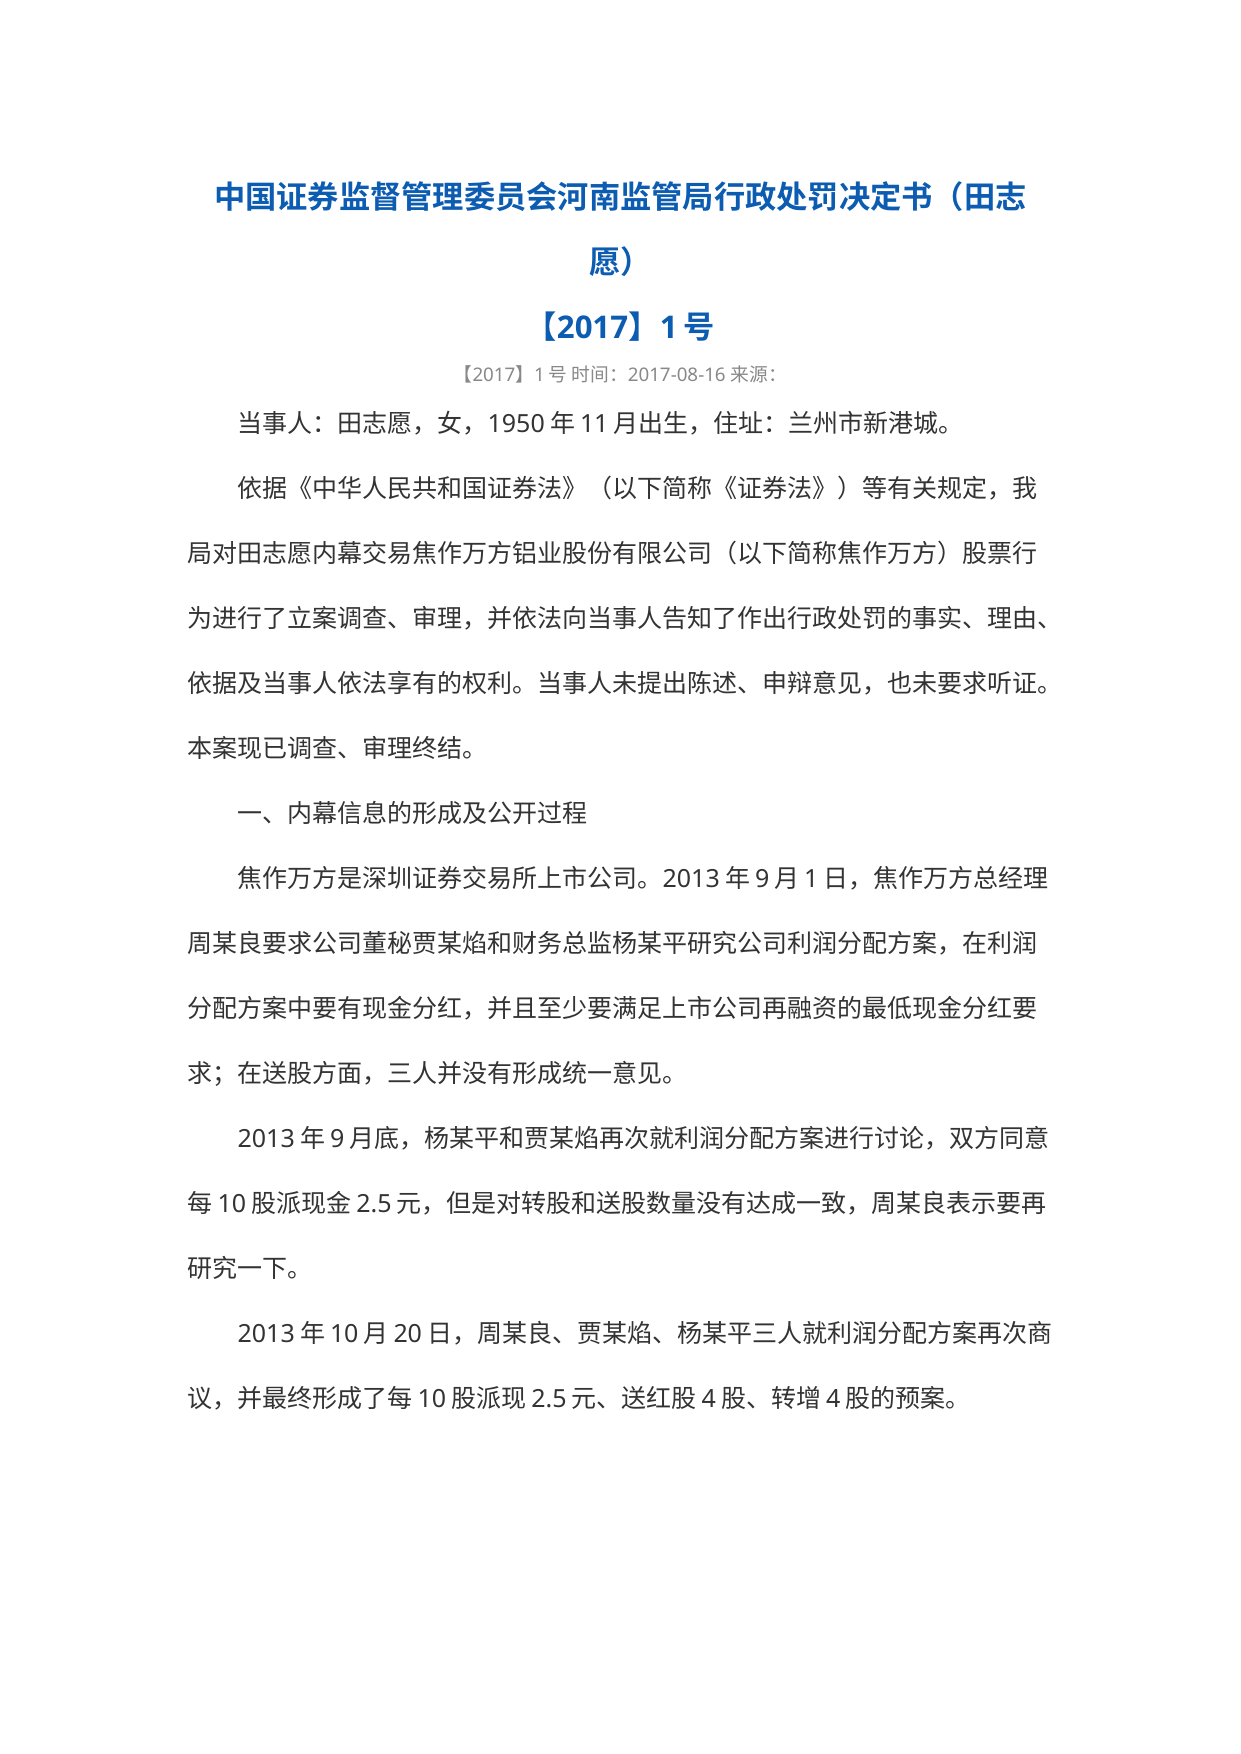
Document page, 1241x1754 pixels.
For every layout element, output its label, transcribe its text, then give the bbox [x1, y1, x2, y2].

text 2013年10月20日，周某良、贾某焰、杨某平三人就利润分配方案再次商议，并最终形成了每10股派现2.5元、送红股4股、转增4股的预案。 [187, 1299, 1053, 1429]
text 焦作万方是深圳证券交易所上市公司。2013年9月1日，焦作万方总经理周某良要求公司董秘贾某焰和财务总监杨某平研究公司利润分配方案，在利润分配方案中要有现金分红，并且至少要满足上市公司再融资的最低现金分红要求；在送股方面，三人并没有形成统一意见。 [187, 844, 1053, 1104]
text 一、内幕信息的形成及公开过程 [187, 779, 1053, 844]
text 当事人：田志愿，女，1950年11月出生，住址：兰州市新港城。 [187, 389, 1053, 454]
text 【2017】1号 时间：2017-08-16 来源： [187, 357, 1053, 389]
text 依据《中华人民共和国证券法》（以下简称《证券法》）等有关规定，我局对田志愿内幕交易焦作万方铝业股份有限公司（以下简称焦作万方）股票行为进行了立案调查、审理，并依法向当事人告知了作出行政处罚的事实、理由、依据及当事人依法享有的权利。当事人未提出陈述、申辩意见，也未要求听证。本案现已调查、审理终结。 [187, 454, 1053, 779]
text 中国证券监督管理委员会河南监管局行政处罚决定书（田志愿） 【2017】1号 [187, 162, 1053, 357]
text 2013年9月底，杨某平和贾某焰再次就利润分配方案进行讨论，双方同意每10股派现金2.5元，但是对转股和送股数量没有达成一致，周某良表示要再研究一下。 [187, 1104, 1053, 1299]
